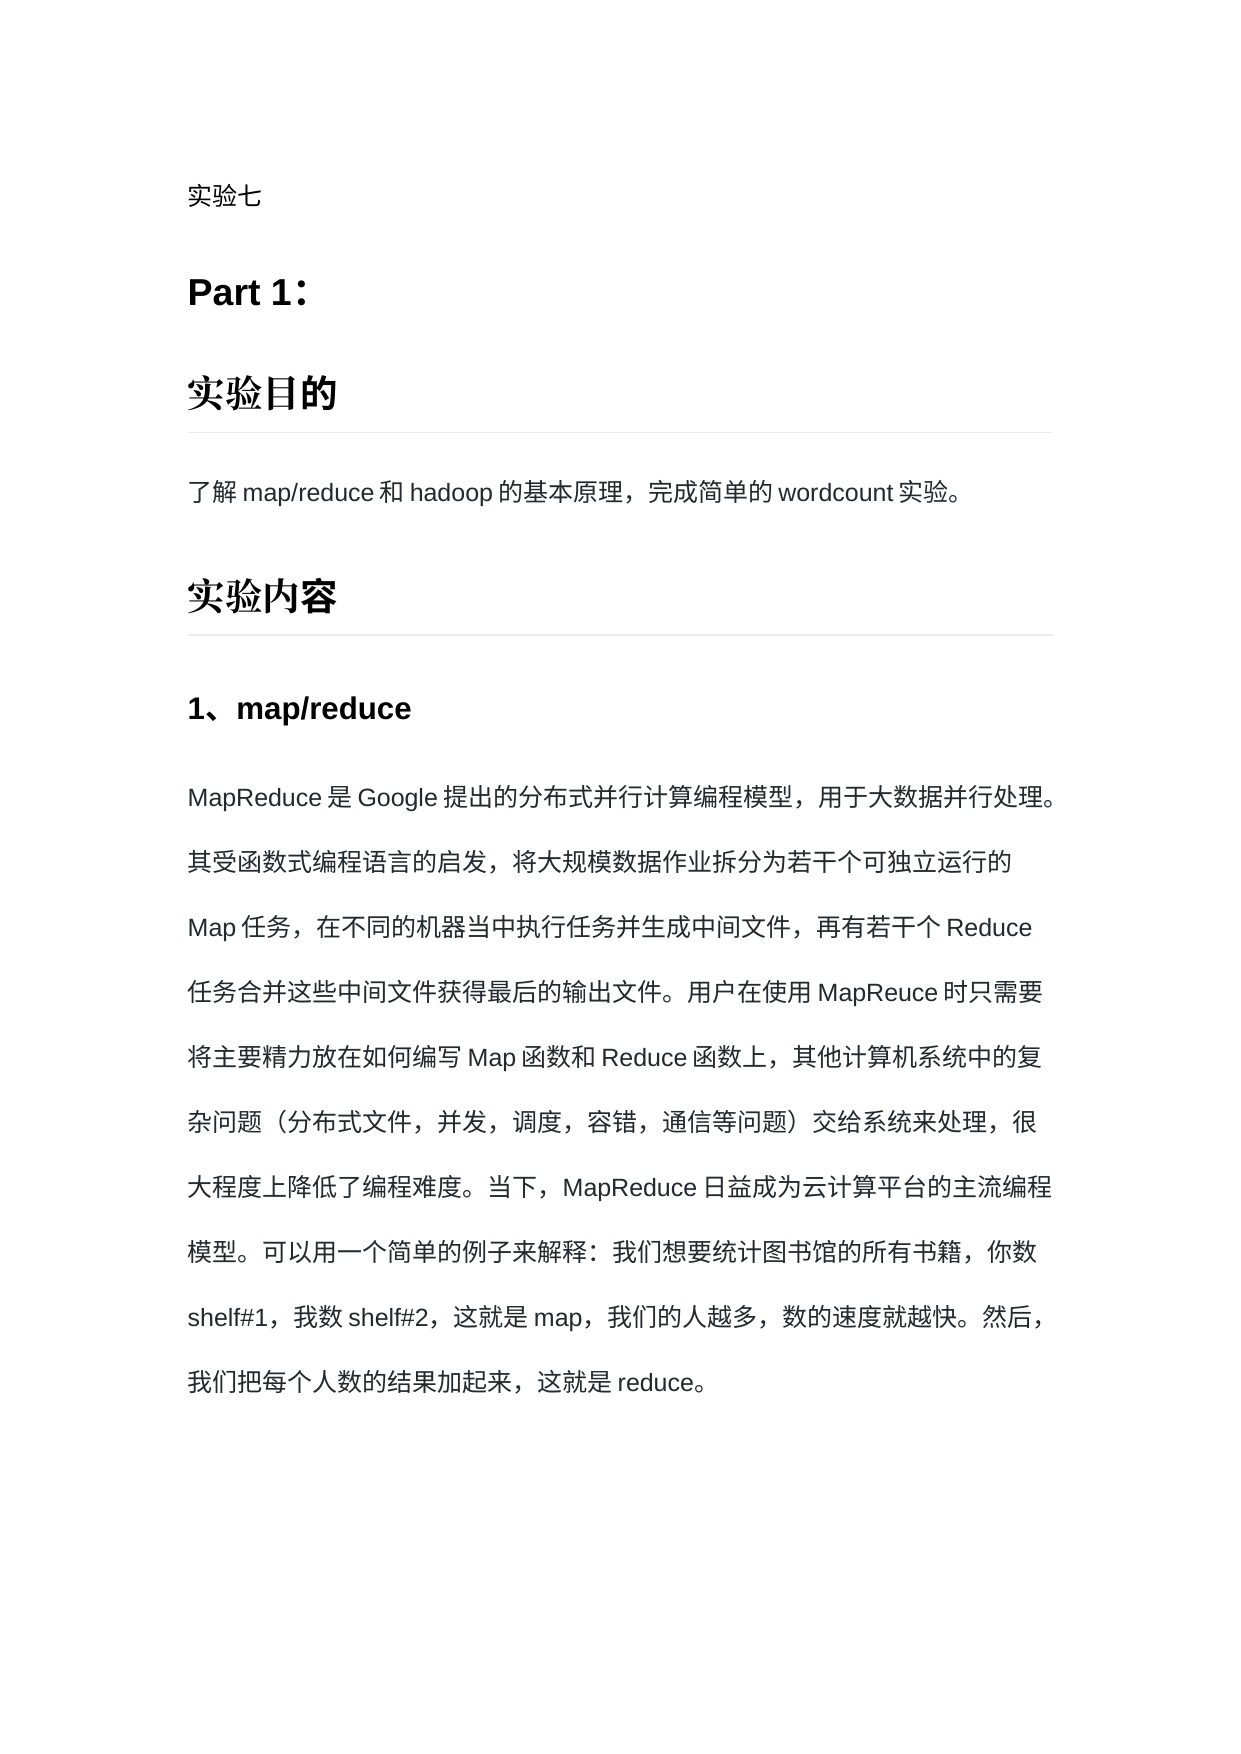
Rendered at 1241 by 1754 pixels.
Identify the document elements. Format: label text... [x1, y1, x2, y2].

text 实验七 [187, 162, 1053, 227]
text 实验目的 [187, 359, 1053, 433]
text 了解map/reduce和hadoop的基本原理，完成简单的wordcount实验。 [187, 458, 1053, 523]
text MapReduce是Google提出的分布式并行计算编程模型，用于大数据并行处理。其受函数式编程语言的启发，将大规模数据作业拆分为若干个可独立运行的Map任务，在不同的机器当中执行任务并生成中间文件，再有若干个Reduce任务合并这些中间文件获得最后的输出文件。用户在使用MapReuce时只需要将主要精力放在如何编写Map函数和Reduce函数上，其他计算机系统中的复杂问题（分布式文件，并发，调度，容错，通信等问题）交给系统来处理，很大程度上降低了编程难度。当下，MapReduce日益成为云计算平台的主流编程模型。可以用一个简单的例子来解释：我们想要统计图书馆的所有书籍，你数shelf#1，我数shelf#2，这就是map，我们的人越多，数的速度就越快。然后，我们把每个人数的结果加起来，这就是reduce。 [187, 763, 1053, 1413]
text 1、map/reduce [187, 673, 1053, 738]
text Part 1： [187, 256, 1053, 321]
text 实验内容 [187, 561, 1053, 636]
